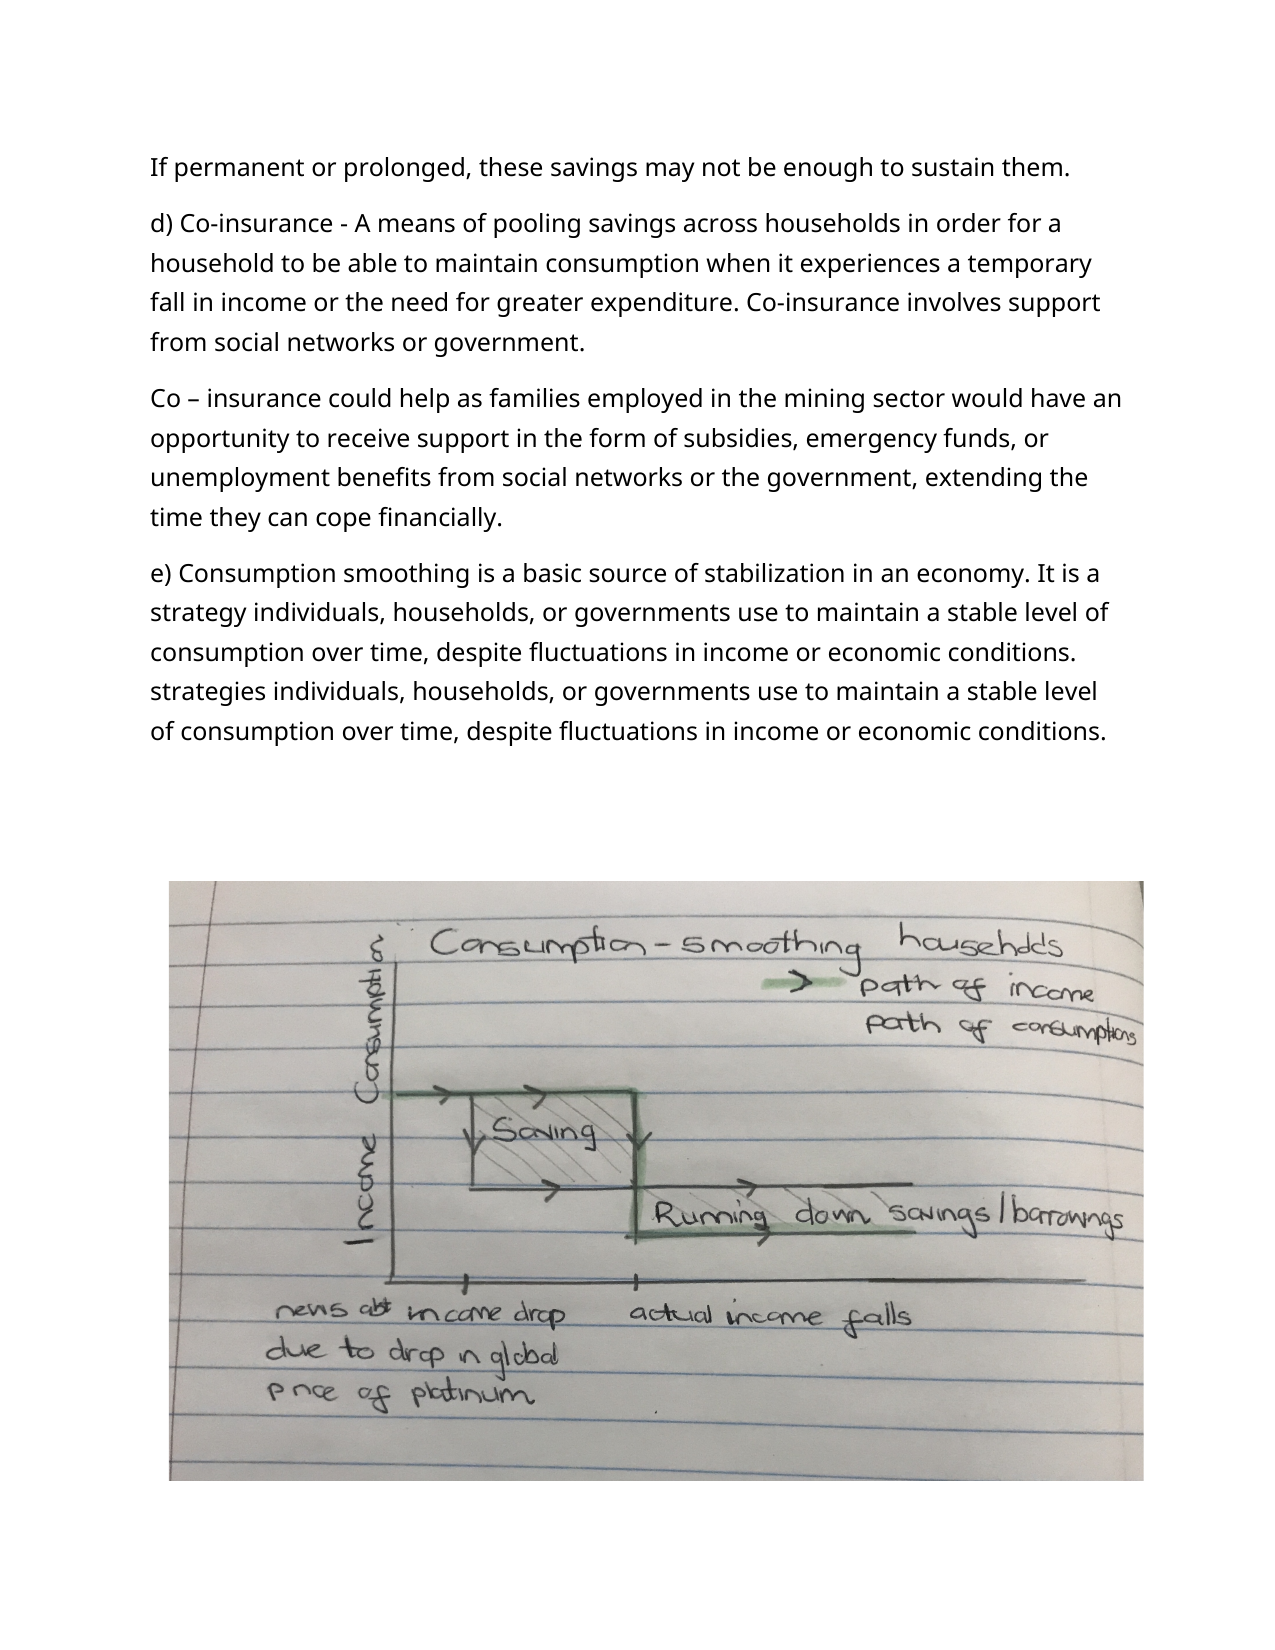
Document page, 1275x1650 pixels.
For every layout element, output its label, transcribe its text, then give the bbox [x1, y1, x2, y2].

text Co – insurance could help as families employed in the mining sector would have an opportunity to receive support in the form of subsidies, emergency funds, or unemployment benefits from social networks or the government, extending the time they can cope financially. [150, 381, 1125, 533]
text d) Co-insurance - A means of pooling savings across households in order for a household to be able to maintain consumption when it experiences a temporary fall in income or the need for greater expenditure. Co-insurance involves support from social networks or government. [150, 206, 1125, 359]
text If permanent or prolonged, these savings may not be enough to sustain them. [150, 150, 1125, 184]
text e) Consumption smoothing is a basic source of stabilization in an economy. It is a strategy individuals, households, or governments use to maintain a stable level of consumption over time, despite fluctuations in income or economic conditions. strategies individuals, households, or governments use to maintain a stable level of consumption over time, despite fluctuations in income or economic conditions. [150, 555, 1125, 747]
